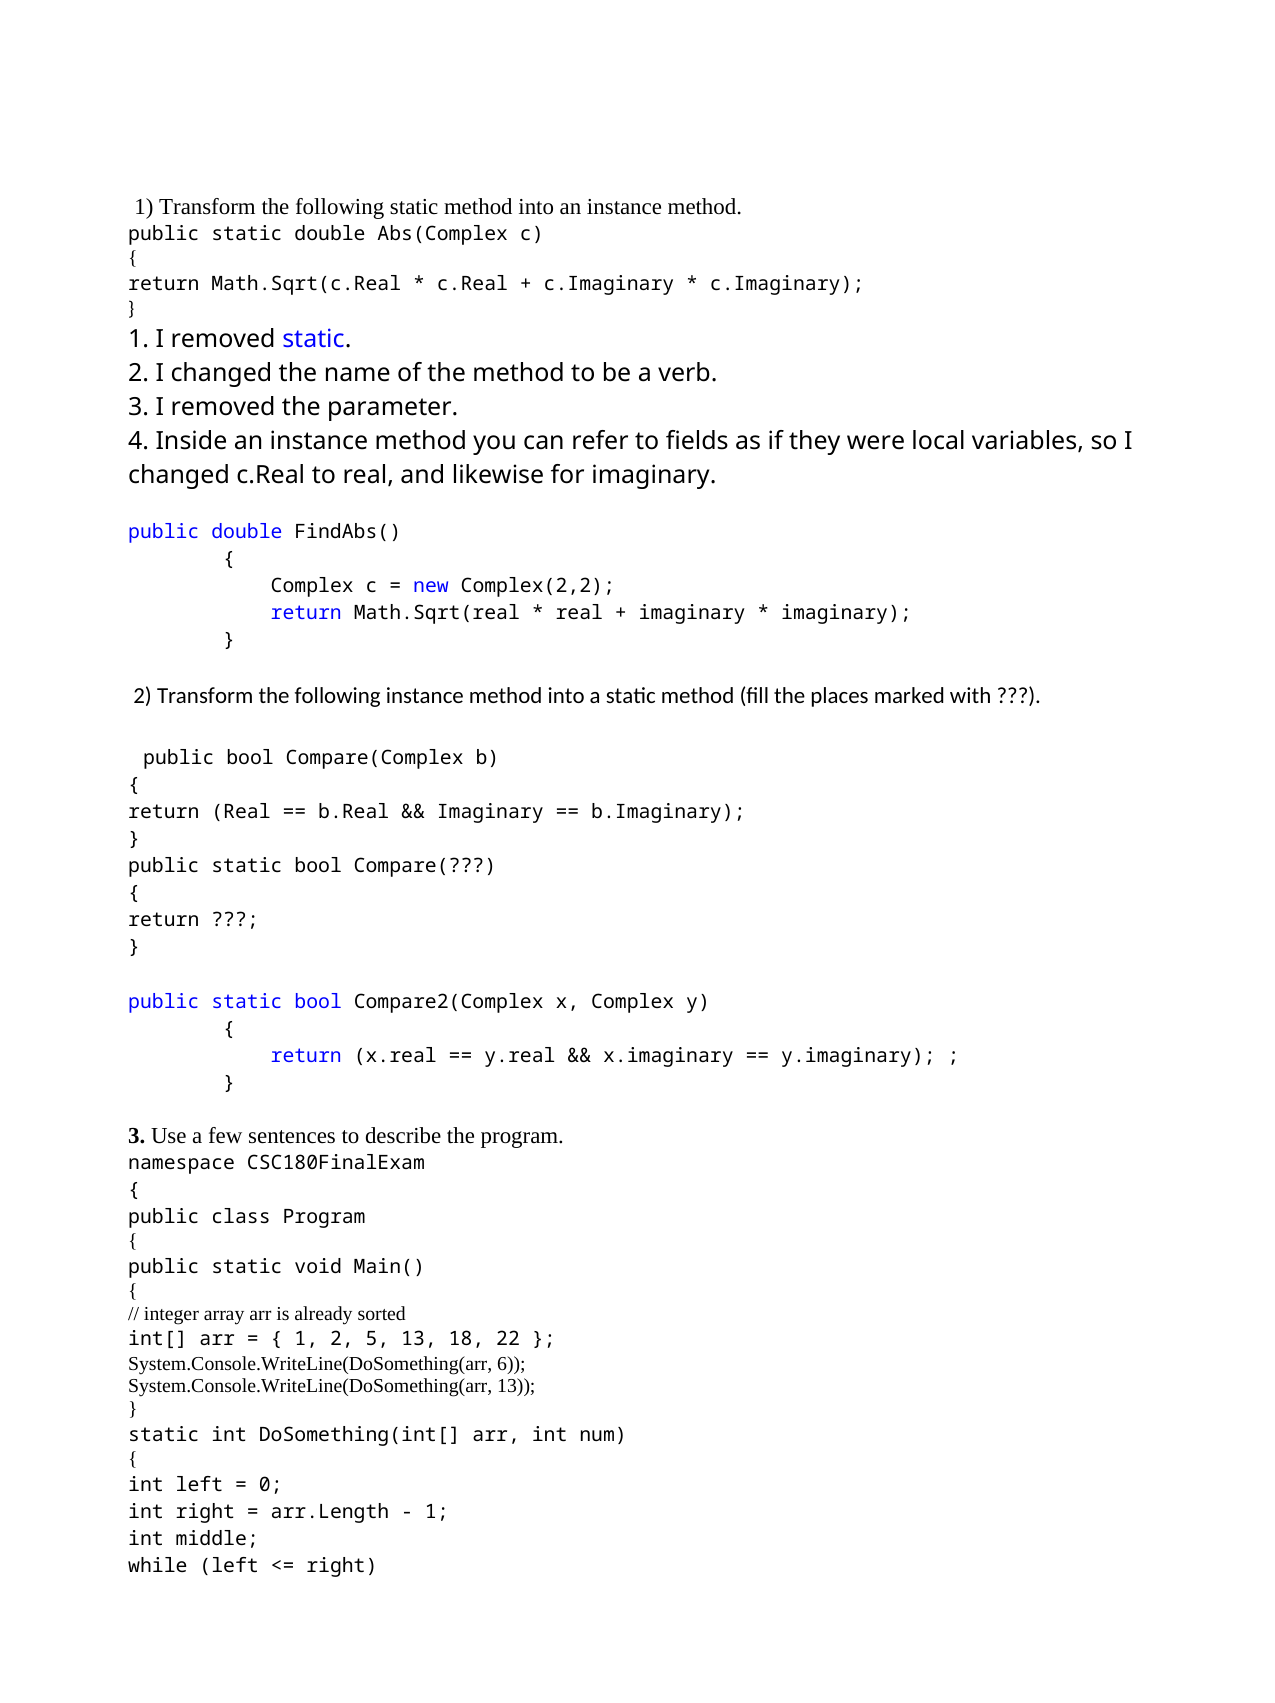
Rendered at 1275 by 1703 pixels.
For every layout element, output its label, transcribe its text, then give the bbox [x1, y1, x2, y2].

text return (x.real == y.real && x.imaginary == y.imaginary); ; [128, 1041, 1197, 1068]
text return (Real == b.Real && Imaginary == b.Imaginary); [128, 797, 1197, 824]
text 3. Use a few sentences to describe the program. [128, 1122, 1197, 1148]
text } [128, 1068, 1197, 1095]
text } [128, 824, 1197, 851]
text } [128, 625, 1197, 652]
text while (left <= right) [128, 1551, 1197, 1578]
text { [128, 1175, 1197, 1202]
text return Math.Sqrt(c.Real * c.Real + c.Imaginary * c.Imaginary); [128, 269, 1197, 296]
text { [128, 1229, 1197, 1252]
text static int DoSomething(int[] arr, int num) [128, 1420, 1197, 1447]
text public bool Compare(Complex b) [128, 743, 1197, 770]
text int left = 0; [128, 1470, 1197, 1497]
text public static void Main() [128, 1252, 1197, 1279]
text { [128, 1014, 1197, 1041]
text { [128, 246, 1197, 269]
text { [128, 1279, 1197, 1302]
text 3. I removed the parameter. [128, 388, 1197, 422]
text int middle; [128, 1524, 1197, 1551]
text changed c.Real to real, and likewise for imaginary. [128, 456, 1197, 491]
text return Math.Sqrt(real * real + imaginary * imaginary); [128, 598, 1197, 625]
text } [128, 932, 1197, 959]
text { [128, 544, 1197, 571]
text 4. Inside an instance method you can refer to fields as if they were local variables, so I [128, 422, 1197, 456]
text Complex c = new Complex(2,2); [128, 571, 1197, 598]
text { [128, 878, 1197, 905]
text } [128, 1397, 1197, 1420]
text public static double Abs(Complex c) [128, 219, 1197, 246]
text { [128, 770, 1197, 797]
text 1) Transform the following static method into an instance method. [128, 193, 1197, 219]
text public static bool Compare(???) [128, 851, 1197, 878]
text // integer array arr is already sorted [128, 1302, 1197, 1325]
text 2. I changed the name of the method to be a verb. [128, 354, 1197, 388]
text namespace CSC180FinalExam [128, 1148, 1197, 1175]
text System.Console.WriteLine(DoSomething(arr, 6)); [128, 1352, 1197, 1374]
text int right = arr.Length - 1; [128, 1497, 1197, 1524]
text public double FindAbs() [128, 517, 1197, 544]
text System.Console.WriteLine(DoSomething(arr, 13)); [128, 1374, 1197, 1397]
text return ???; [128, 905, 1197, 932]
text public static bool Compare2(Complex x, Complex y) [128, 987, 1197, 1014]
text { [128, 1447, 1197, 1470]
text int[] arr = { 1, 2, 5, 13, 18, 22 }; [128, 1325, 1197, 1352]
text 2) Transform the following instance method into a static method (fill the places marked with ???). [128, 681, 1197, 709]
text 1. I removed static. [128, 320, 1197, 354]
text } [128, 296, 1197, 320]
text public class Program [128, 1202, 1197, 1229]
